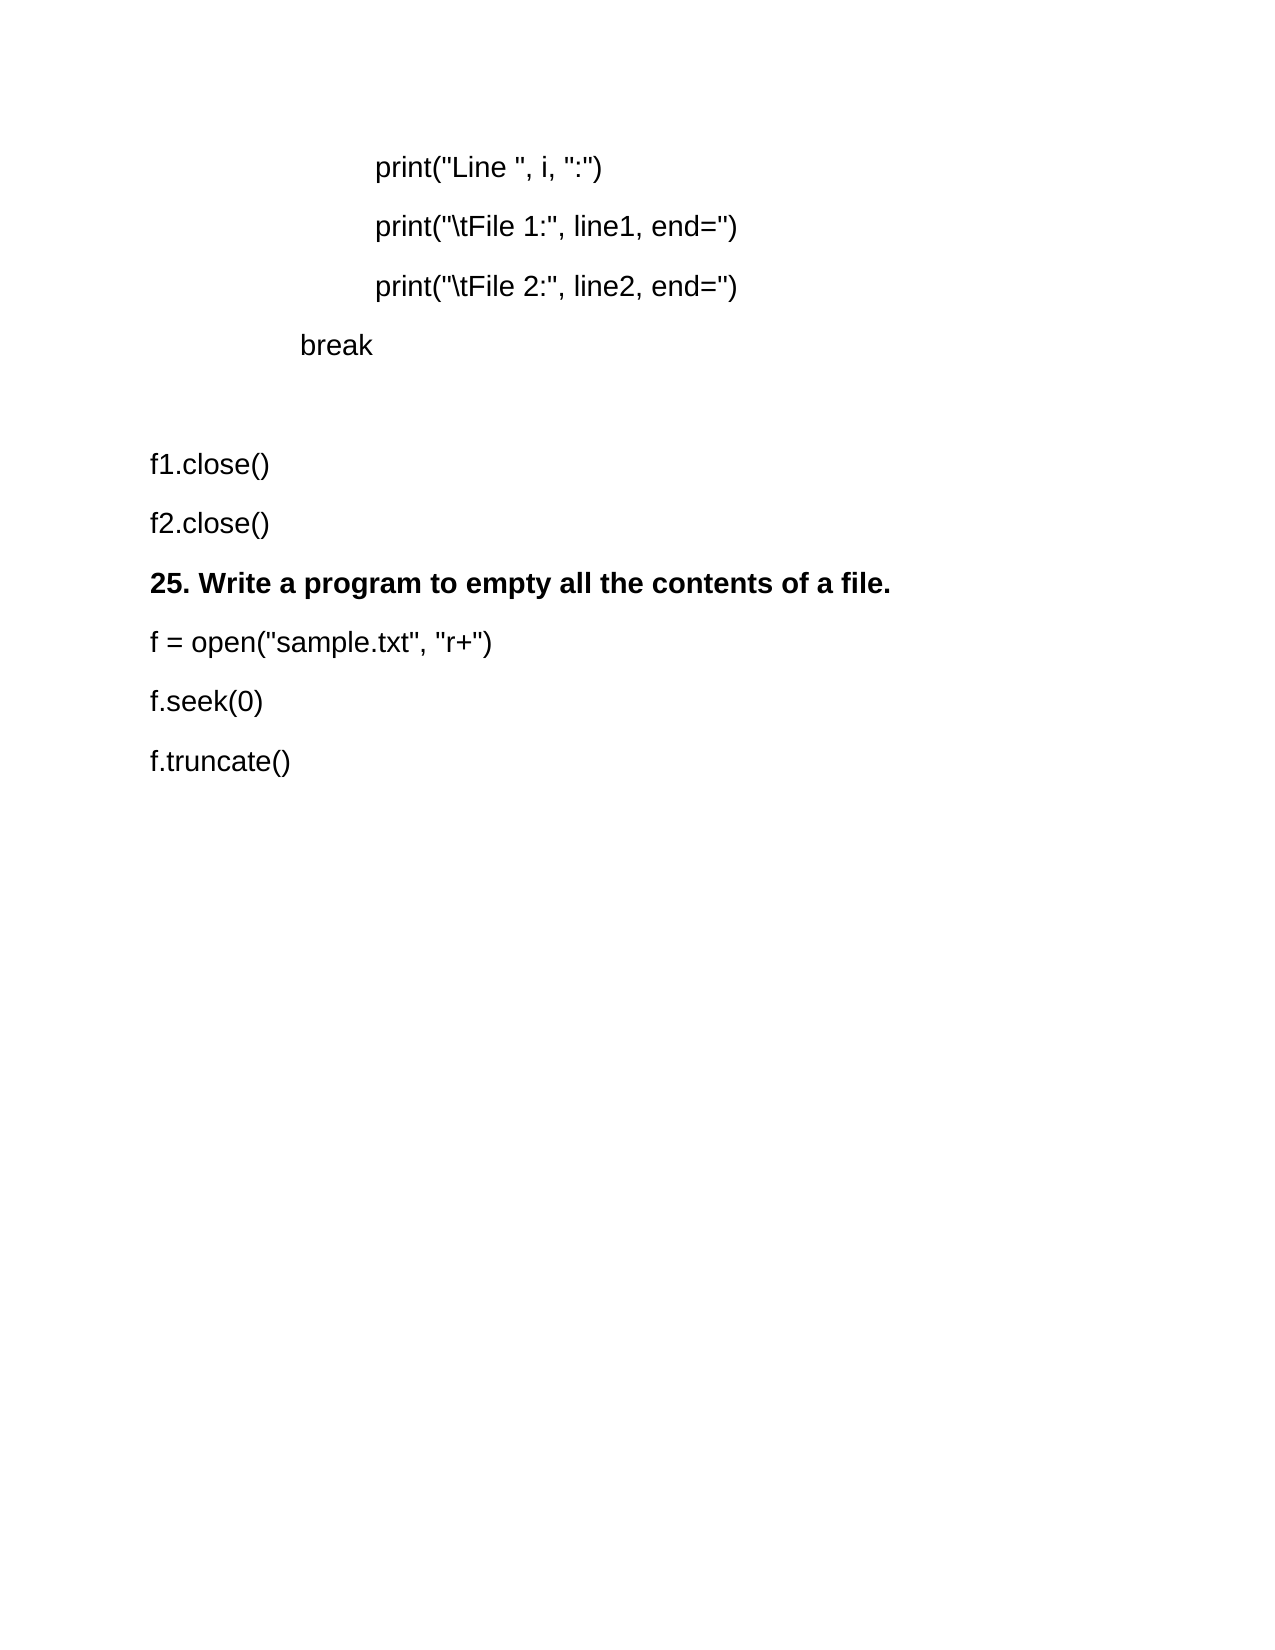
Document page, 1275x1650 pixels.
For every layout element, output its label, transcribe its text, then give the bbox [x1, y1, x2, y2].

text f2.close() [150, 506, 1125, 540]
text 25. Write a program to empty all the contents of a file. [150, 566, 1125, 599]
text f.seek(0) [150, 684, 1125, 718]
text print("\tFile 2:", line2, end='') [150, 269, 1125, 302]
text f1.close() [150, 447, 1125, 480]
text break [150, 328, 1125, 362]
text f.truncate() [150, 744, 1125, 777]
text f = open("sample.txt", "r+") [150, 625, 1125, 658]
text print("Line ", i, ":") [150, 150, 1125, 183]
text print("\tFile 1:", line1, end='') [150, 209, 1125, 243]
